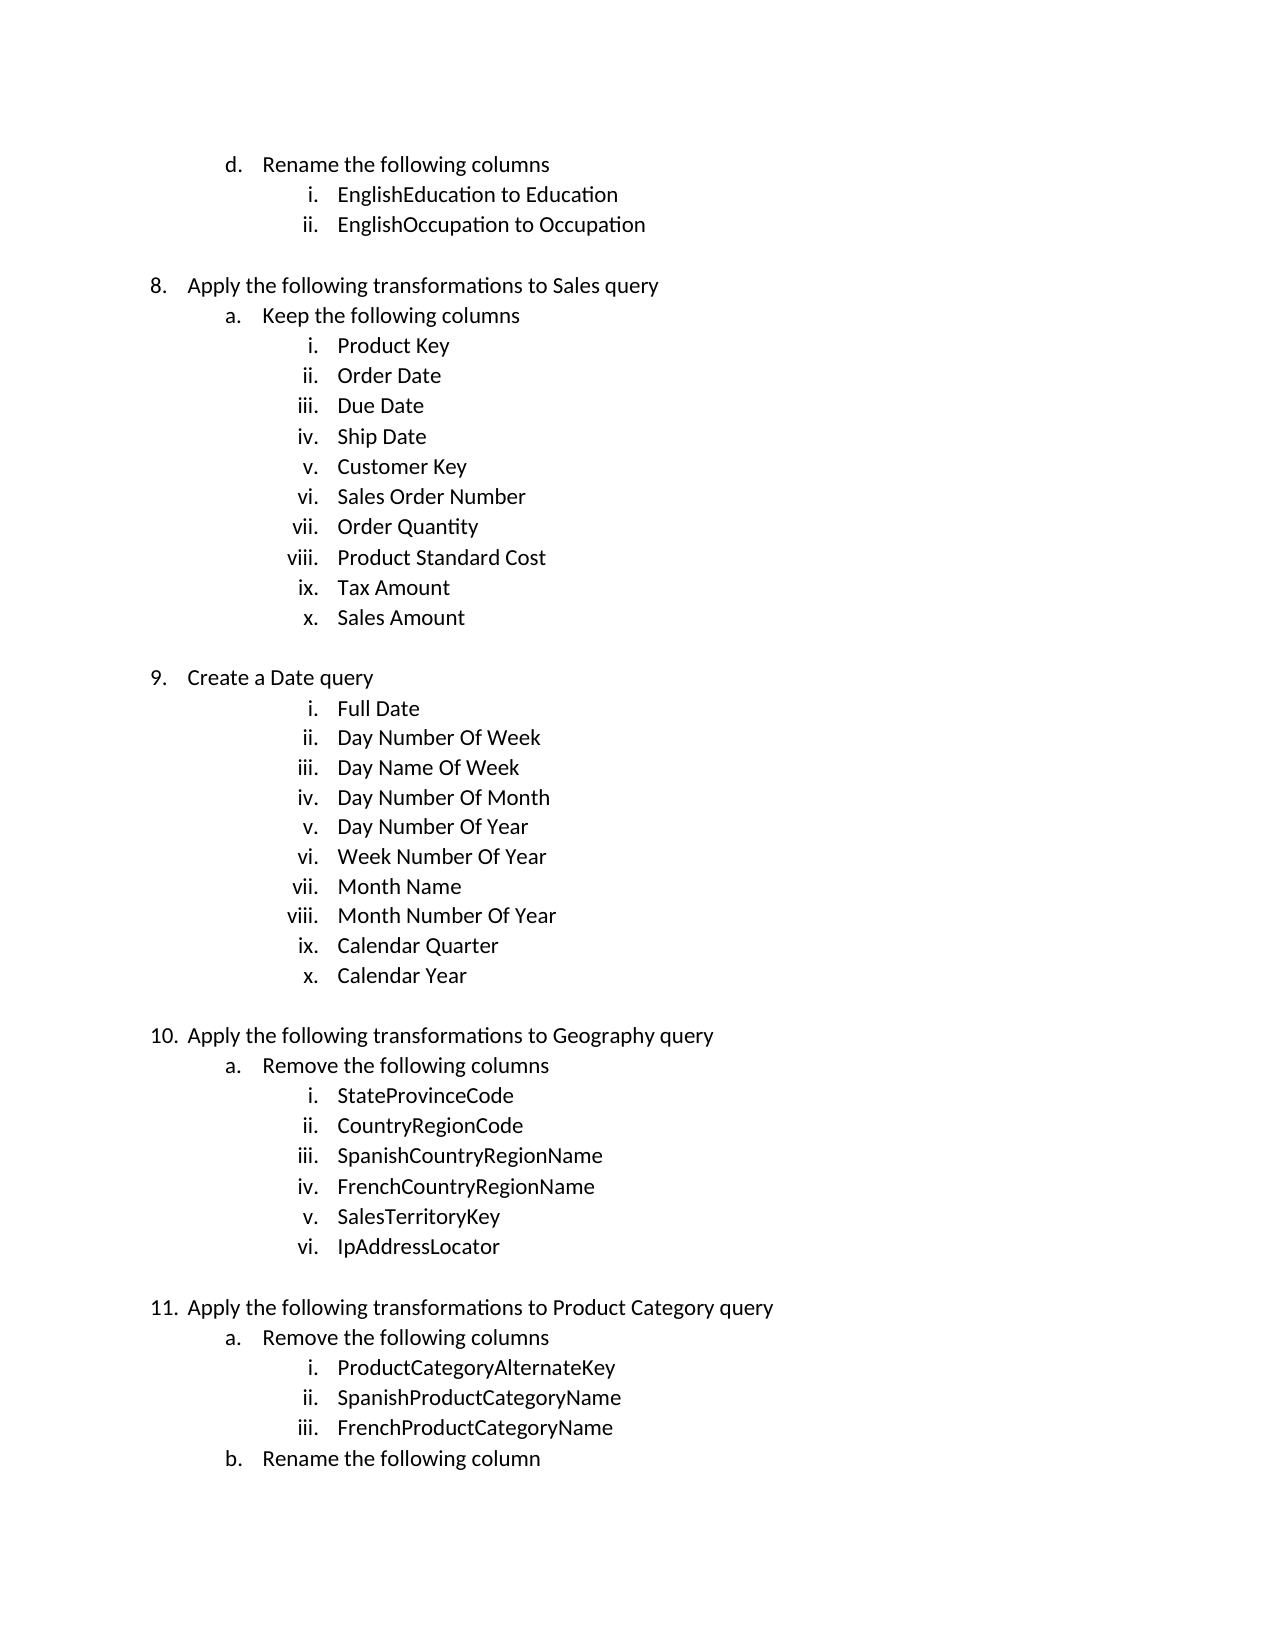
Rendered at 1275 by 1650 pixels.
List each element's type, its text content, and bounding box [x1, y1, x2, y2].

list Ship Date [319, 422, 1125, 450]
list CountryRegionCode [319, 1111, 1125, 1139]
list Order Date [319, 361, 1125, 389]
list Day Name Of Week [319, 753, 1125, 781]
list Create a Date query [150, 663, 1125, 692]
list Product Standard Cost [319, 543, 1125, 571]
list Rename the following columns [225, 150, 1125, 178]
list Tax Amount [319, 573, 1125, 601]
list Apply the following transformations to Sales query [150, 271, 1125, 299]
list Apply the following transformations to Product Category query [150, 1293, 1125, 1321]
list Full Date [319, 694, 1125, 722]
list Due Date [319, 392, 1125, 420]
list Apply the following transformations to Geography query [150, 1021, 1125, 1049]
list SalesTerritoryKey [319, 1202, 1125, 1230]
list SpanishCountryRegionName [319, 1142, 1125, 1170]
list FrenchProductCategoryName [319, 1413, 1125, 1442]
list Month Number Of Year [319, 902, 1125, 929]
list Day Number Of Month [319, 783, 1125, 811]
list Calendar Quarter [319, 931, 1125, 959]
list Remove the following columns [225, 1323, 1125, 1351]
list Order Quantity [319, 512, 1125, 541]
list Rename the following column [225, 1444, 1125, 1472]
list Sales Amount [319, 603, 1125, 631]
list Remove the following columns [225, 1051, 1125, 1079]
list Month Name [319, 872, 1125, 900]
list Day Number Of Week [319, 723, 1125, 751]
list Calendar Year [319, 961, 1125, 989]
list ProductCategoryAlternateKey [319, 1353, 1125, 1381]
list EnglishEducation to Education [319, 180, 1125, 208]
list IpAddressLocator [319, 1232, 1125, 1260]
list SpanishProductCategoryName [319, 1383, 1125, 1411]
list Day Number Of Year [319, 812, 1125, 841]
list Customer Key [319, 452, 1125, 480]
list Week Number Of Year [319, 842, 1125, 870]
list FrenchCountryRegionName [319, 1172, 1125, 1200]
list Keep the following columns [225, 301, 1125, 329]
list EnglishOccupation to Occupation [319, 210, 1125, 238]
list Sales Order Number [319, 482, 1125, 510]
list StateProvinceCode [319, 1081, 1125, 1109]
list Product Key [319, 331, 1125, 359]
